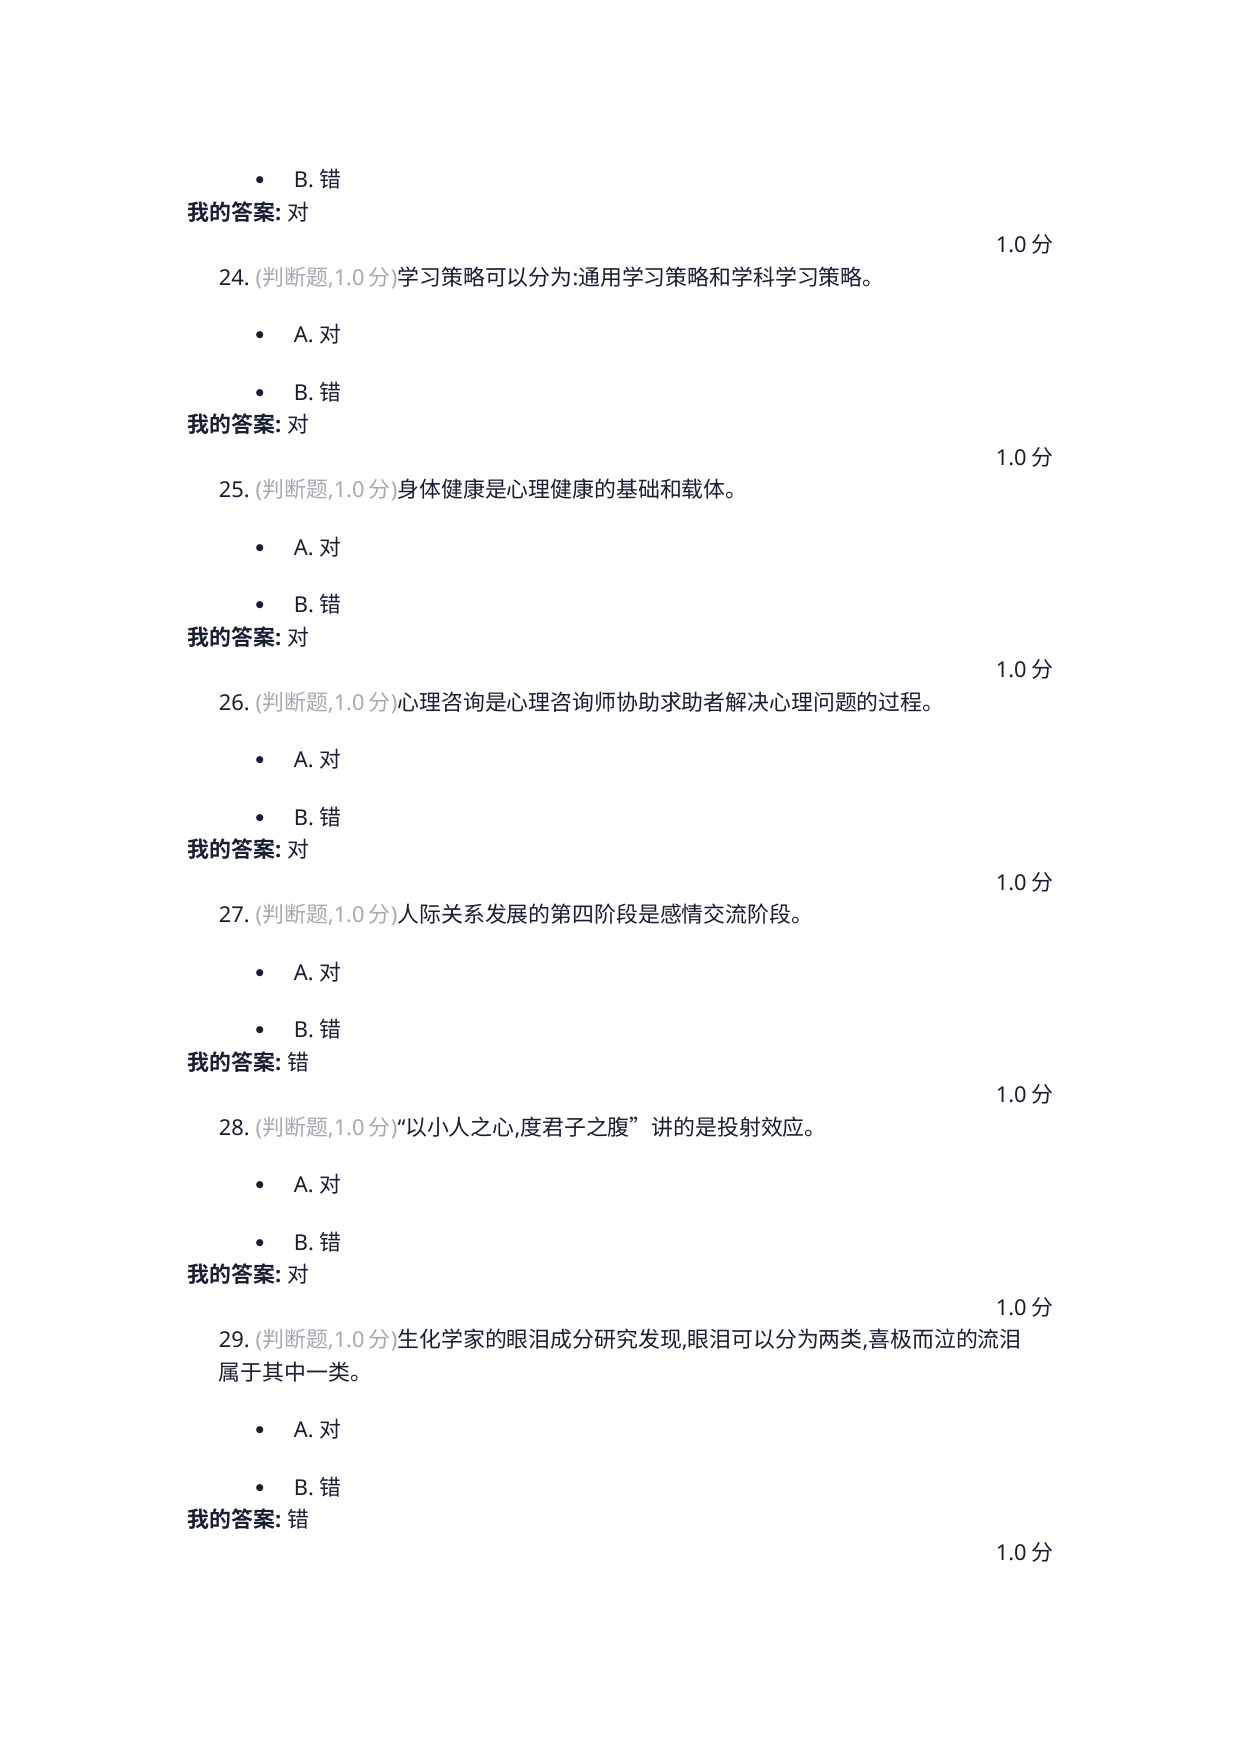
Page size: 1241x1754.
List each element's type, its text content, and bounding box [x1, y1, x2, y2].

text 27. (判断题,1.0分)人际关系发展的第四阶段是感情交流阶段。 [219, 897, 1021, 929]
text 1.0分 [187, 227, 1053, 259]
text 26. (判断题,1.0分)心理咨询是心理咨询师协助求助者解决心理问题的过程。 [219, 684, 1021, 717]
list A. 对 [256, 954, 1021, 987]
text 29. (判断题,1.0分)生化学家的眼泪成分研究发现,眼泪可以分为两类,喜极而泣的流泪属于其中一类。 [219, 1322, 1021, 1387]
text 我的答案: 对 [187, 832, 1053, 864]
list B. 错 [256, 374, 1021, 407]
text 1.0分 [187, 652, 1053, 684]
text 1.0分 [187, 1289, 1053, 1322]
text 1.0分 [187, 1534, 1053, 1567]
list B. 错 [256, 162, 1021, 194]
text 1.0分 [187, 439, 1053, 472]
list B. 错 [256, 1469, 1021, 1502]
list B. 错 [256, 1012, 1021, 1044]
list A. 对 [256, 742, 1021, 774]
text 我的答案: 对 [187, 619, 1053, 652]
text 我的答案: 对 [187, 407, 1053, 439]
list A. 对 [256, 1412, 1021, 1444]
list B. 错 [256, 799, 1021, 832]
text 24. (判断题,1.0分)学习策略可以分为:通用学习策略和学科学习策略。 [219, 259, 1021, 292]
text 1.0分 [187, 864, 1053, 897]
text 我的答案: 错 [187, 1044, 1053, 1077]
list B. 错 [256, 1224, 1021, 1257]
text 我的答案: 对 [187, 1257, 1053, 1289]
list B. 错 [256, 587, 1021, 619]
text 我的答案: 对 [187, 194, 1053, 227]
list A. 对 [256, 317, 1021, 349]
list A. 对 [256, 529, 1021, 562]
text 25. (判断题,1.0分)身体健康是心理健康的基础和载体。 [219, 472, 1021, 504]
list A. 对 [256, 1167, 1021, 1199]
text 28. (判断题,1.0分)“以小人之心,度君子之腹”讲的是投射效应。 [219, 1109, 1021, 1142]
text 我的答案: 错 [187, 1502, 1053, 1534]
text 1.0分 [187, 1077, 1053, 1109]
